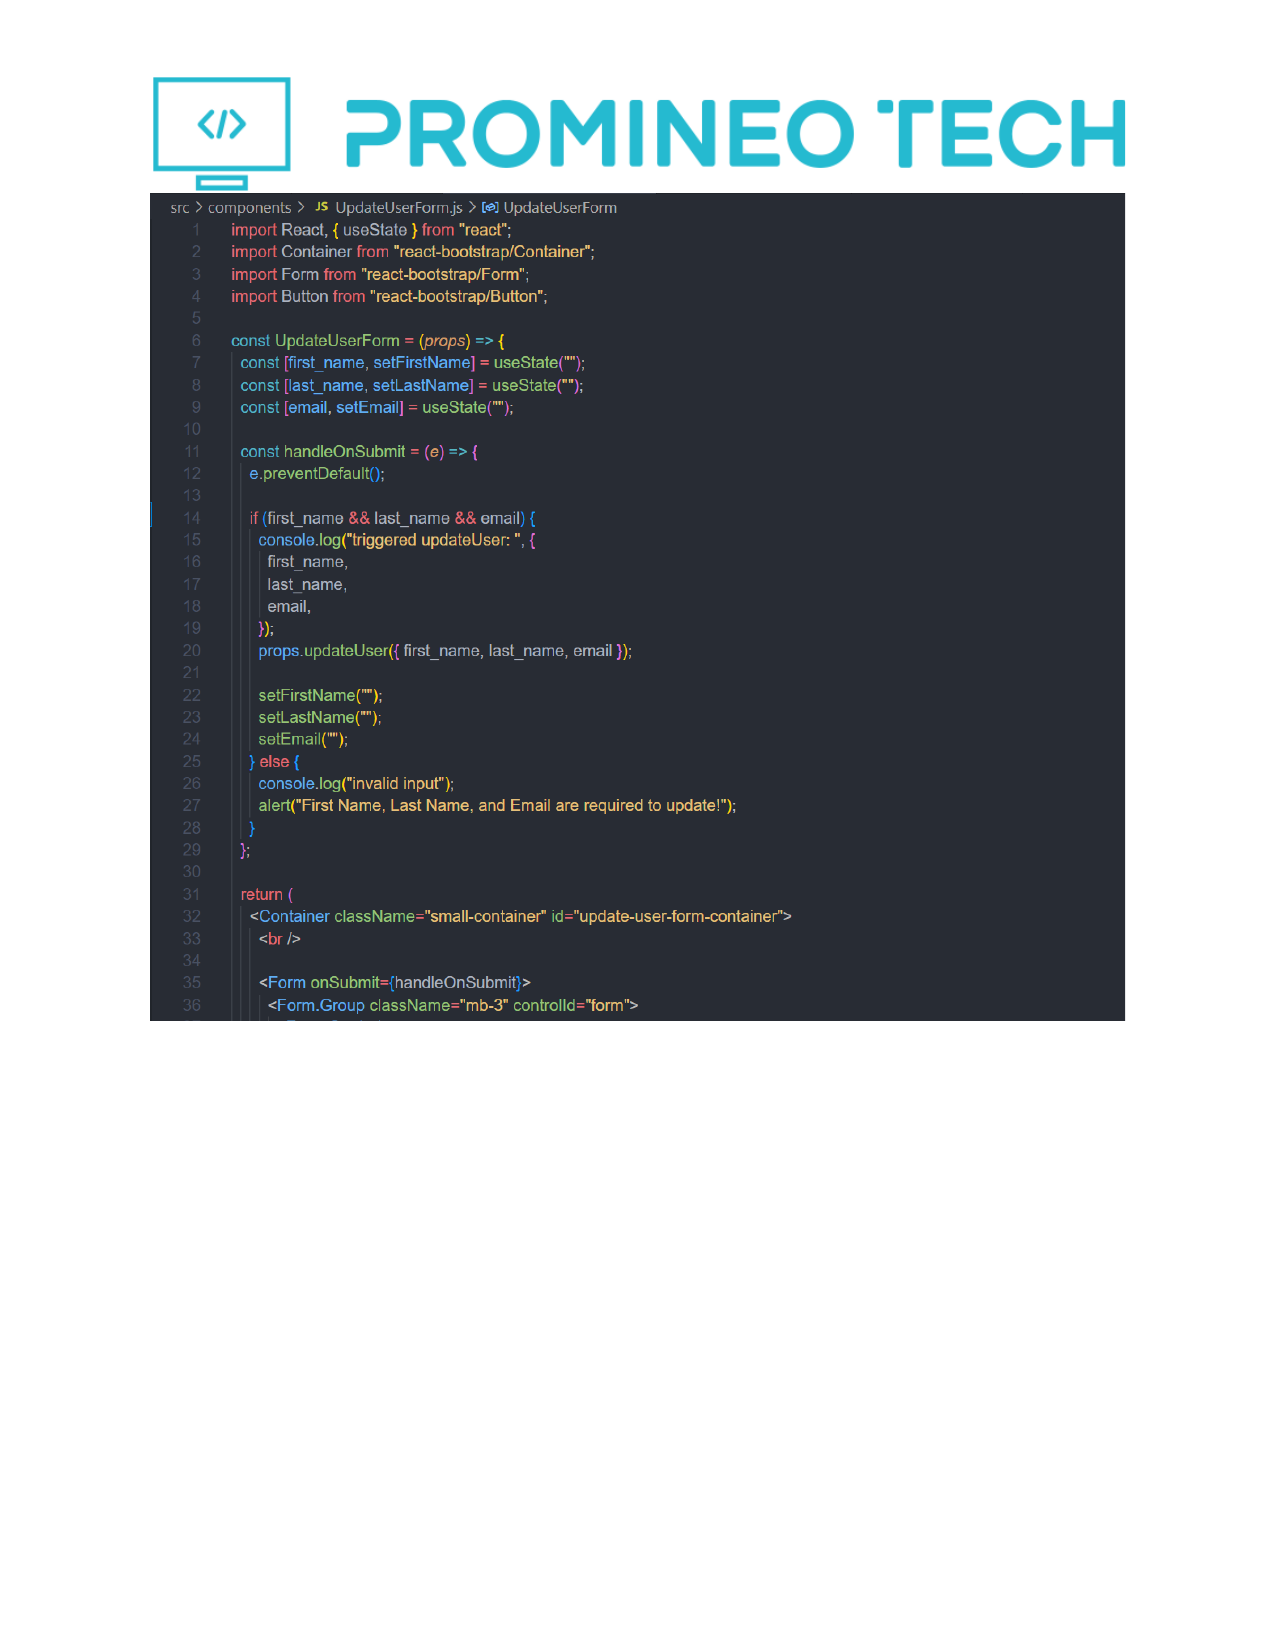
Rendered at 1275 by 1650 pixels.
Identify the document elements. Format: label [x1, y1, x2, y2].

picture [150, 75, 1125, 1021]
